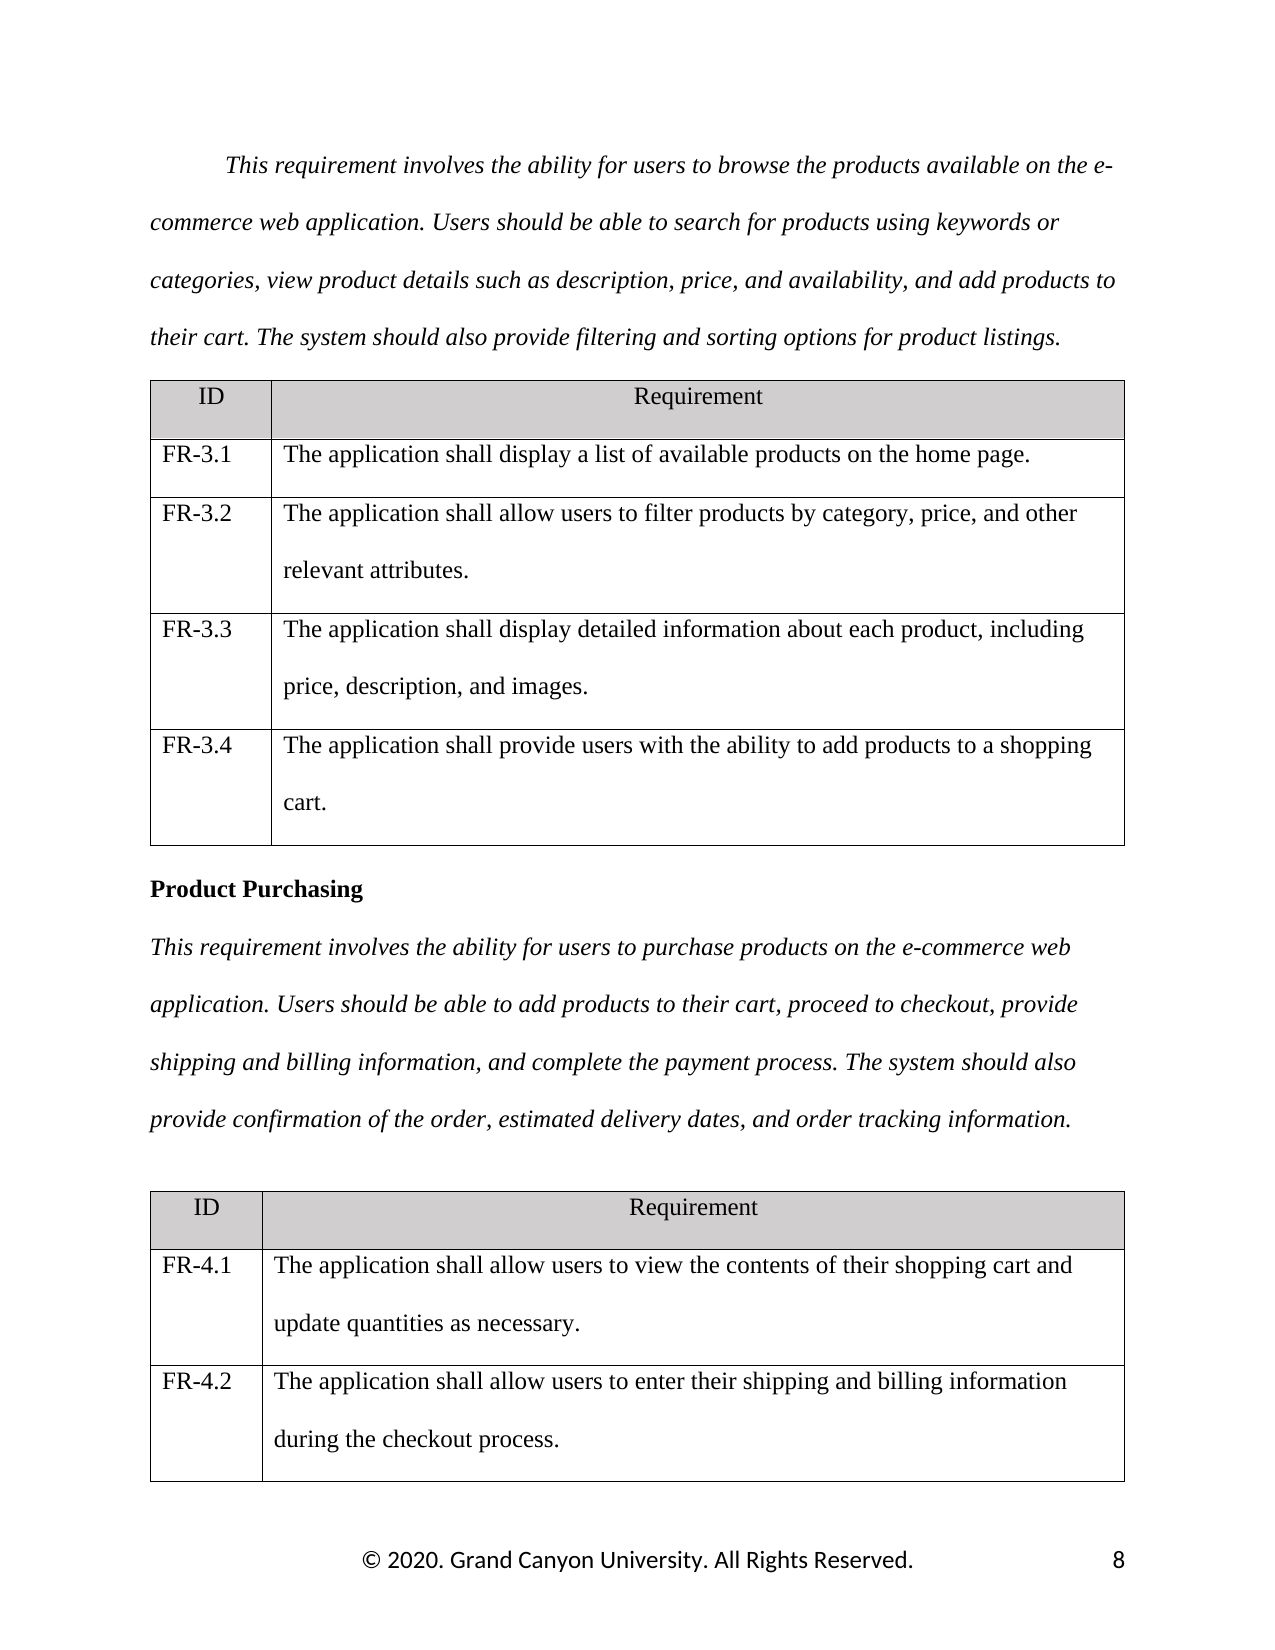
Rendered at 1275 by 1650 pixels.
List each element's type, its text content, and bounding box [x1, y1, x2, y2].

text This requirement involves the ability for users to browse the products available on the e-commerce web application. Users should be able to search for products using keywords or categories, view product details such as description, price, and availability, and add products to their cart. The system should also provide filtering and sorting options for product listings. [150, 150, 1125, 351]
table_cell The application shall allow users to filter products by category, price, and other relevant attributes. [272, 498, 1124, 613]
table_cell FR-3.3 [151, 614, 271, 729]
table_header ID [151, 1192, 262, 1249]
table_cell FR-4.1 [151, 1250, 262, 1365]
table_header ID [151, 381, 271, 438]
table_cell The application shall display a list of available products on the home page. [272, 440, 1124, 497]
table_cell The application shall allow users to enter their shipping and billing information during the checkout process. [263, 1366, 1124, 1481]
table_cell FR-3.1 [151, 440, 271, 497]
table_cell The application shall display detailed information about each product, including price, description, and images. [272, 614, 1124, 729]
table_header Requirement [263, 1192, 1124, 1249]
table_cell FR-3.2 [151, 498, 271, 613]
text This requirement involves the ability for users to purchase products on the e-commerce web application. Users should be able to add products to their cart, proceed to checkout, provide shipping and billing information, and complete the payment process. The system should also provide confirmation of the order, estimated delivery dates, and order tracking information. [150, 932, 1125, 1133]
table_header Requirement [272, 381, 1124, 438]
table_cell FR-4.2 [151, 1366, 262, 1481]
table_cell FR-3.4 [151, 730, 271, 845]
text Product Purchasing [150, 874, 1125, 903]
table_cell The application shall provide users with the ability to add products to a shopping cart. [272, 730, 1124, 845]
table_cell The application shall allow users to view the contents of their shopping cart and update quantities as necessary. [263, 1250, 1124, 1365]
